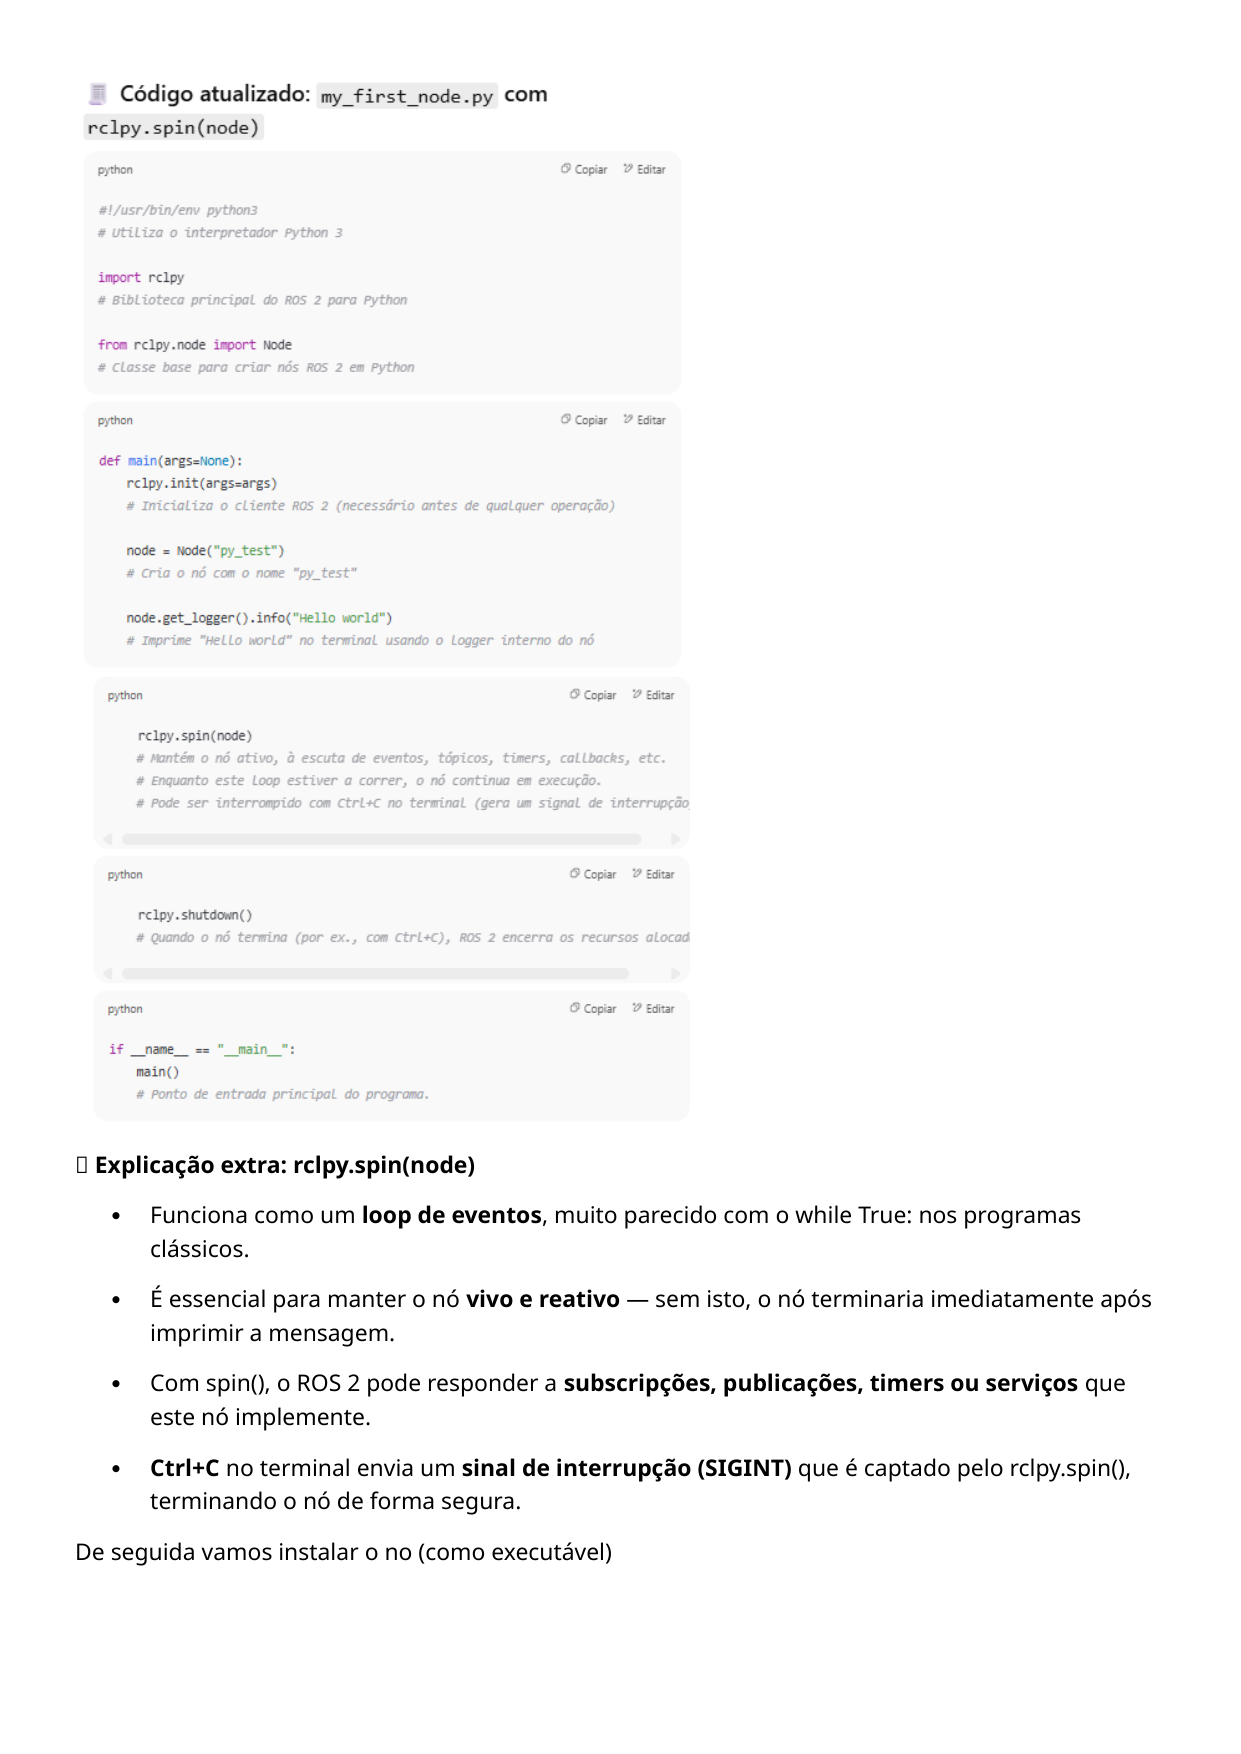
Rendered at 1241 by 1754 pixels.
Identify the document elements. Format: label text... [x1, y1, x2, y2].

text 🧠 Explicação extra: rclpy.spin(node) [75, 1148, 1165, 1180]
list É essencial para manter o nó vivo e reativo — sem isto, o nó terminaria imediatamente após imprimir a mensagem. [112, 1283, 1165, 1348]
list Com spin(), o ROS 2 pode responder a subscripções, publicações, timers ou serviços que este nó implemente. [112, 1367, 1165, 1432]
list Funciona como um loop de eventos, muito parecido com o while True: nos programas clássicos. [112, 1199, 1165, 1264]
picture [75, 672, 700, 1130]
text De seguida vamos instalar o no (como executável) [75, 1536, 1165, 1567]
list Ctrl+C no terminal envia um sinal de interrupção (SIGINT) que é captado pelo rclpy.spin(), terminando o nó de forma segura. [112, 1451, 1165, 1516]
picture [75, 75, 690, 670]
